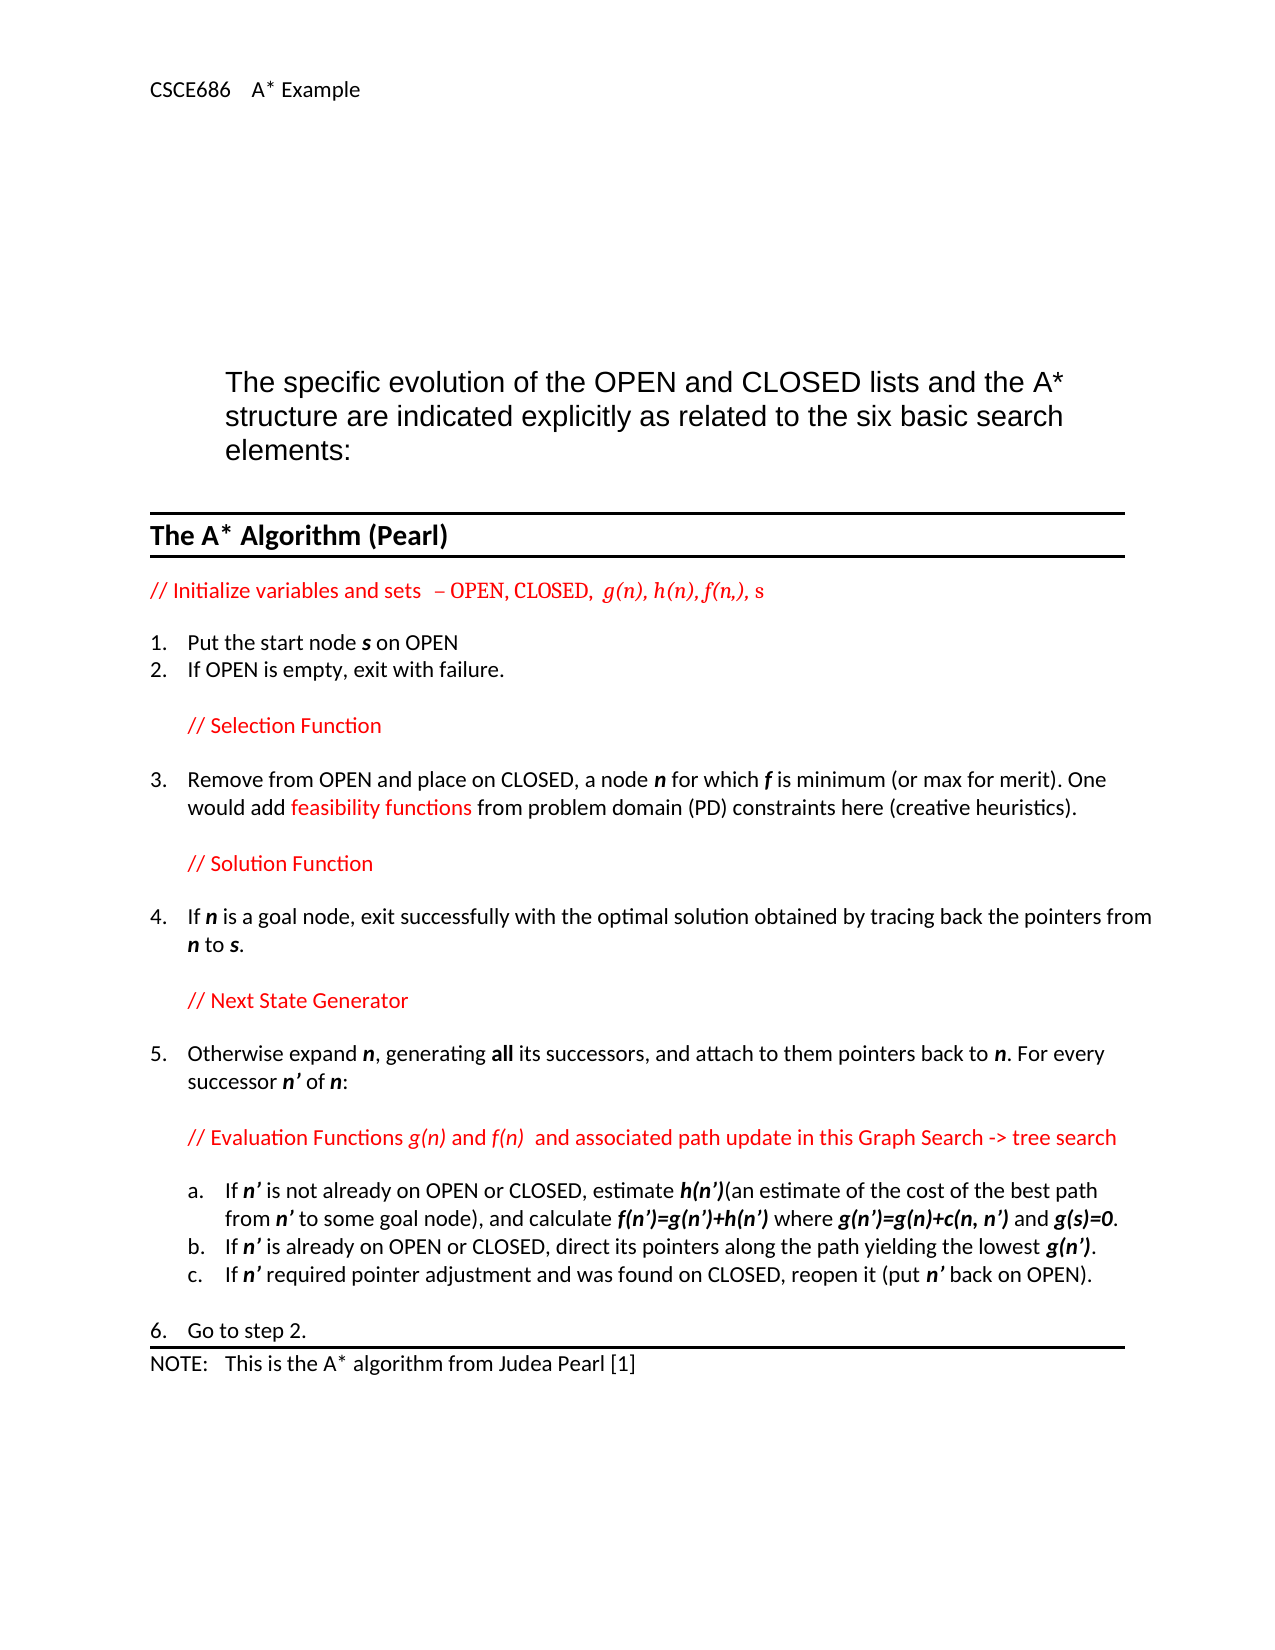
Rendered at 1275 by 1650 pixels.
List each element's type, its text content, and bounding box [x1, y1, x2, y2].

text The specific evolution of the OPEN and CLOSED lists and the A* structure are indicated explicitly as related to the six basic search elements: [225, 365, 1125, 466]
list If n is a goal node, exit successfully with the optimal solution obtained by tracing back the pointers from n to s. [150, 902, 1162, 958]
text // Solution Function [187, 849, 1125, 877]
text // Next State Generator [187, 986, 1125, 1014]
list If OPEN is empty, exit with failure. [150, 656, 1125, 684]
list Remove from OPEN and place on CLOSED, a node n for which f is minimum (or max for merit). One would add feasibility functions from problem domain (PD) constraints here (creative heuristics). [150, 765, 1125, 821]
list Otherwise expand n, generating all its successors, and attach to them pointers back to n. For every successor n’ of n: [150, 1039, 1125, 1095]
text NOTE: This is the A* algorithm from Judea Pearl [1] [150, 1349, 1125, 1377]
text // Selection Function [187, 712, 1125, 740]
list Go to step 2. [150, 1316, 1125, 1346]
list If n’ is not already on OPEN or CLOSED, estimate h(n’)(an estimate of the cost of the best path from n’ to some goal node), and calculate f(n’)=g(n’)+h(n’) where g(n’)=g(n)+c(n, n’) and g(s)=0. [187, 1176, 1125, 1232]
text // Evaluation Functions g(n) and f(n) and associated path update in this Graph Search -> tree search [150, 1123, 1125, 1151]
list Put the start node s on OPEN [150, 628, 1125, 656]
list If n’ is already on OPEN or CLOSED, direct its pointers along the path yielding the lowest g(n’). [187, 1232, 1125, 1260]
text The A* Algorithm (Pearl) [150, 515, 1125, 555]
list If n’ required pointer adjustment and was found on CLOSED, reopen it (put n’ back on OPEN). [187, 1260, 1125, 1288]
text // Initialize variables and sets – OPEN, CLOSED, g(n), h(n), f(n,), s [150, 576, 1125, 604]
